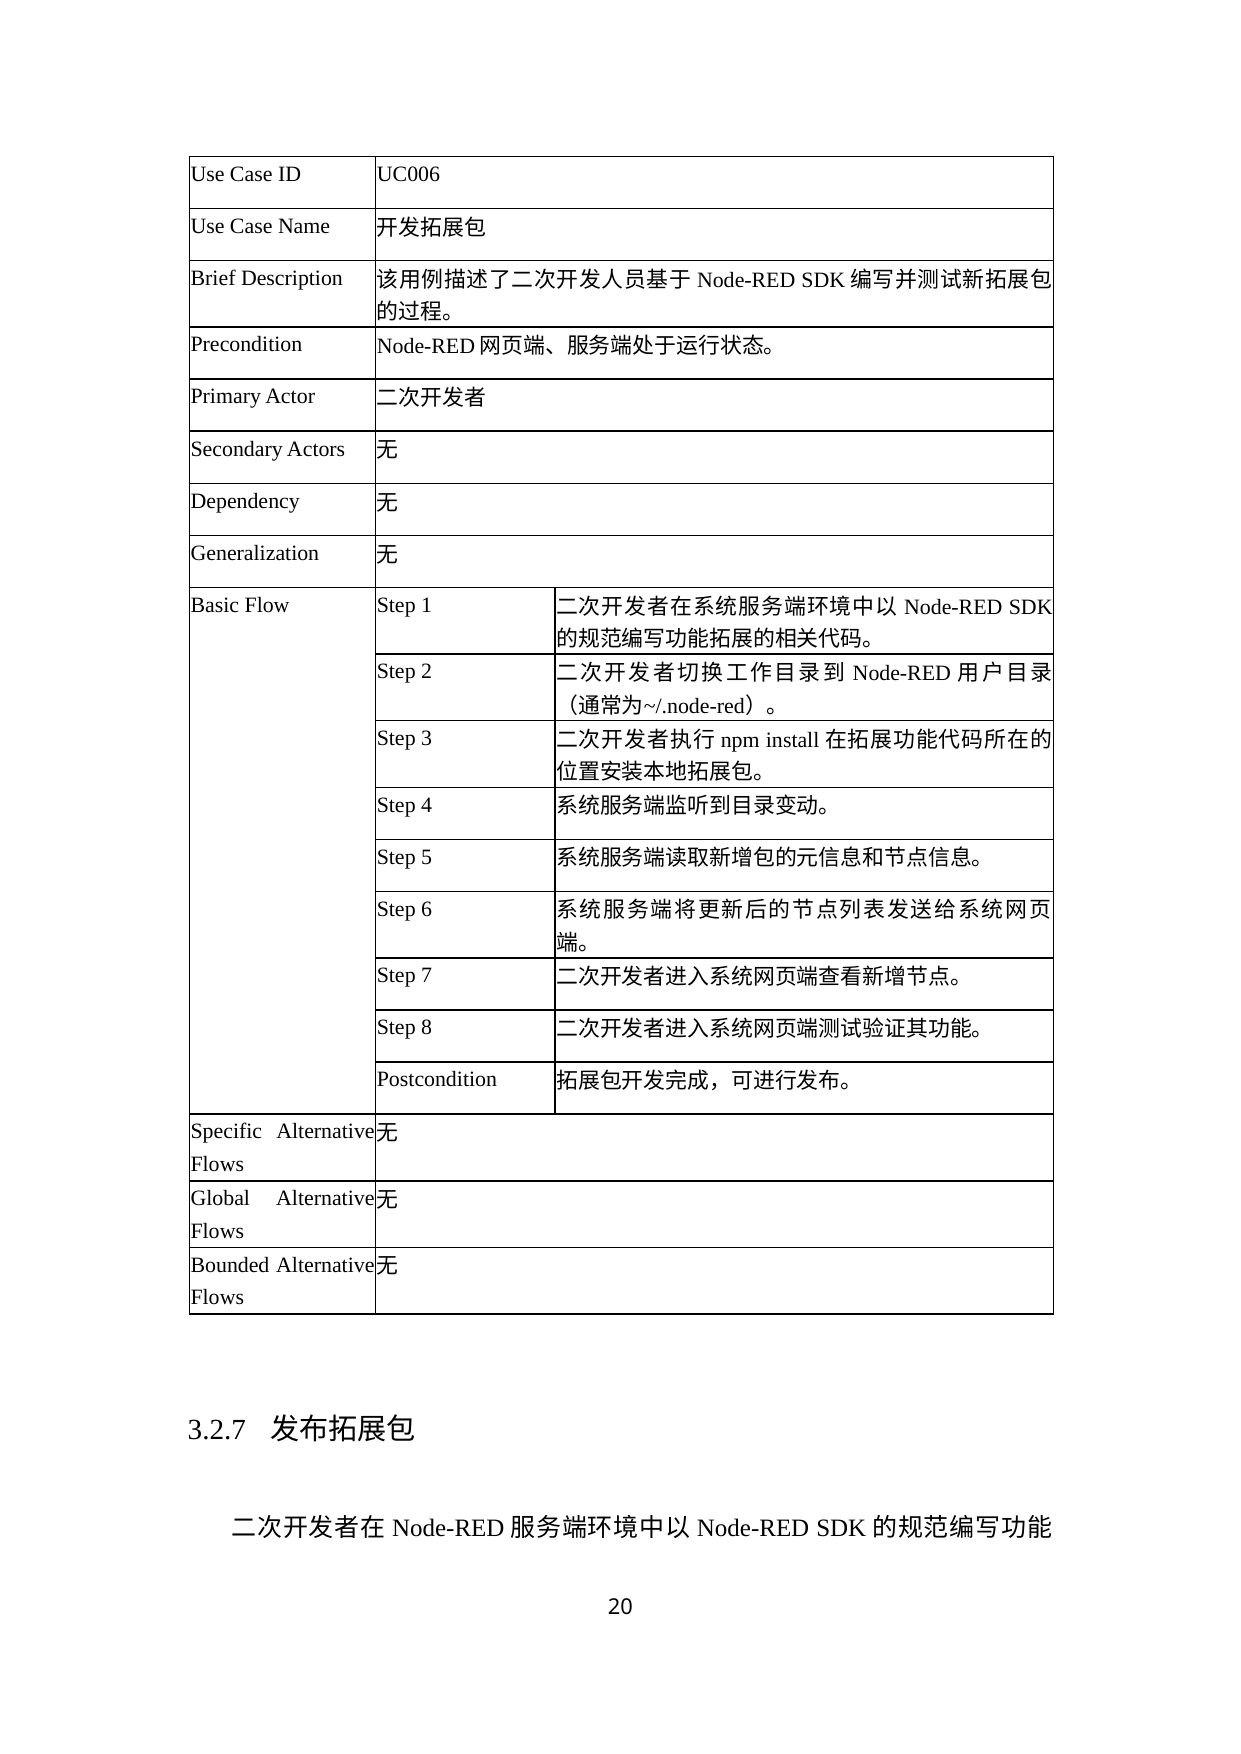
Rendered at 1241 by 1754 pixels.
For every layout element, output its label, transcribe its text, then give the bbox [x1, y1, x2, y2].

table_cell 系统服务端监听到目录变动。 [556, 788, 1053, 838]
table_cell Basic Flow [190, 588, 375, 1113]
table_cell 二次开发者进入系统网页端测试验证其功能。 [556, 1011, 1053, 1061]
table_cell Step 1 [376, 588, 554, 653]
table_cell 系统服务端读取新增包的元信息和节点信息。 [556, 840, 1053, 891]
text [187, 1493, 1053, 1558]
table_cell 拓展包开发完成，可进行发布。 [556, 1063, 1053, 1113]
table_cell Generalization [190, 536, 375, 587]
table_cell 无 [376, 1182, 1053, 1246]
table_cell 该用例描述了二次开发人员基于Node-RED SDK编写并测试新拓展包的过程。 [376, 261, 1053, 326]
table_cell Node-RED网页端、服务端处于运行状态。 [376, 328, 1053, 378]
table_cell Step 3 [376, 721, 554, 786]
table_cell 开发拓展包 [376, 209, 1053, 260]
table_header Use Case ID [190, 157, 375, 208]
table_cell Step 4 [376, 788, 554, 838]
list 发布拓展包 [187, 1394, 1053, 1459]
table_cell Dependency [190, 484, 375, 534]
table_header UC006 [376, 157, 1053, 208]
table_cell Step 2 [376, 655, 554, 720]
table_cell 二次开发者在系统服务端环境中以Node-RED SDK的规范编写功能拓展的相关代码。 [556, 588, 1053, 653]
table_cell 无 [376, 1115, 1053, 1180]
table_cell 无 [376, 484, 1053, 534]
table_cell Primary Actor [190, 380, 375, 430]
table_cell Brief Description [190, 261, 375, 326]
table_cell Step 8 [376, 1011, 554, 1061]
table_cell Step 7 [376, 959, 554, 1009]
table_cell 无 [376, 536, 1053, 587]
table_cell Global Alternative Flows [190, 1182, 375, 1246]
table_cell Specific Alternative Flows [190, 1115, 375, 1180]
table_cell 无 [376, 432, 1053, 482]
table_cell 二次开发者 [376, 380, 1053, 430]
table_cell Use Case Name [190, 209, 375, 260]
table_cell Bounded Alternative Flows [190, 1248, 375, 1313]
table_cell Step 5 [376, 840, 554, 891]
table_cell 二次开发者进入系统网页端查看新增节点。 [556, 959, 1053, 1009]
table_cell 二次开发者执行npm install在拓展功能代码所在的位置安装本地拓展包。 [556, 721, 1053, 786]
table_cell 二次开发者切换工作目录到Node-RED用户目录（通常为~/.node-red）。 [556, 655, 1053, 720]
table_cell Secondary Actors [190, 432, 375, 482]
table_cell 系统服务端将更新后的节点列表发送给系统网页端。 [556, 892, 1053, 957]
table_cell 无 [376, 1248, 1053, 1313]
table_cell Precondition [190, 328, 375, 378]
table_cell Step 6 [376, 892, 554, 957]
table_cell Postcondition [376, 1063, 554, 1113]
